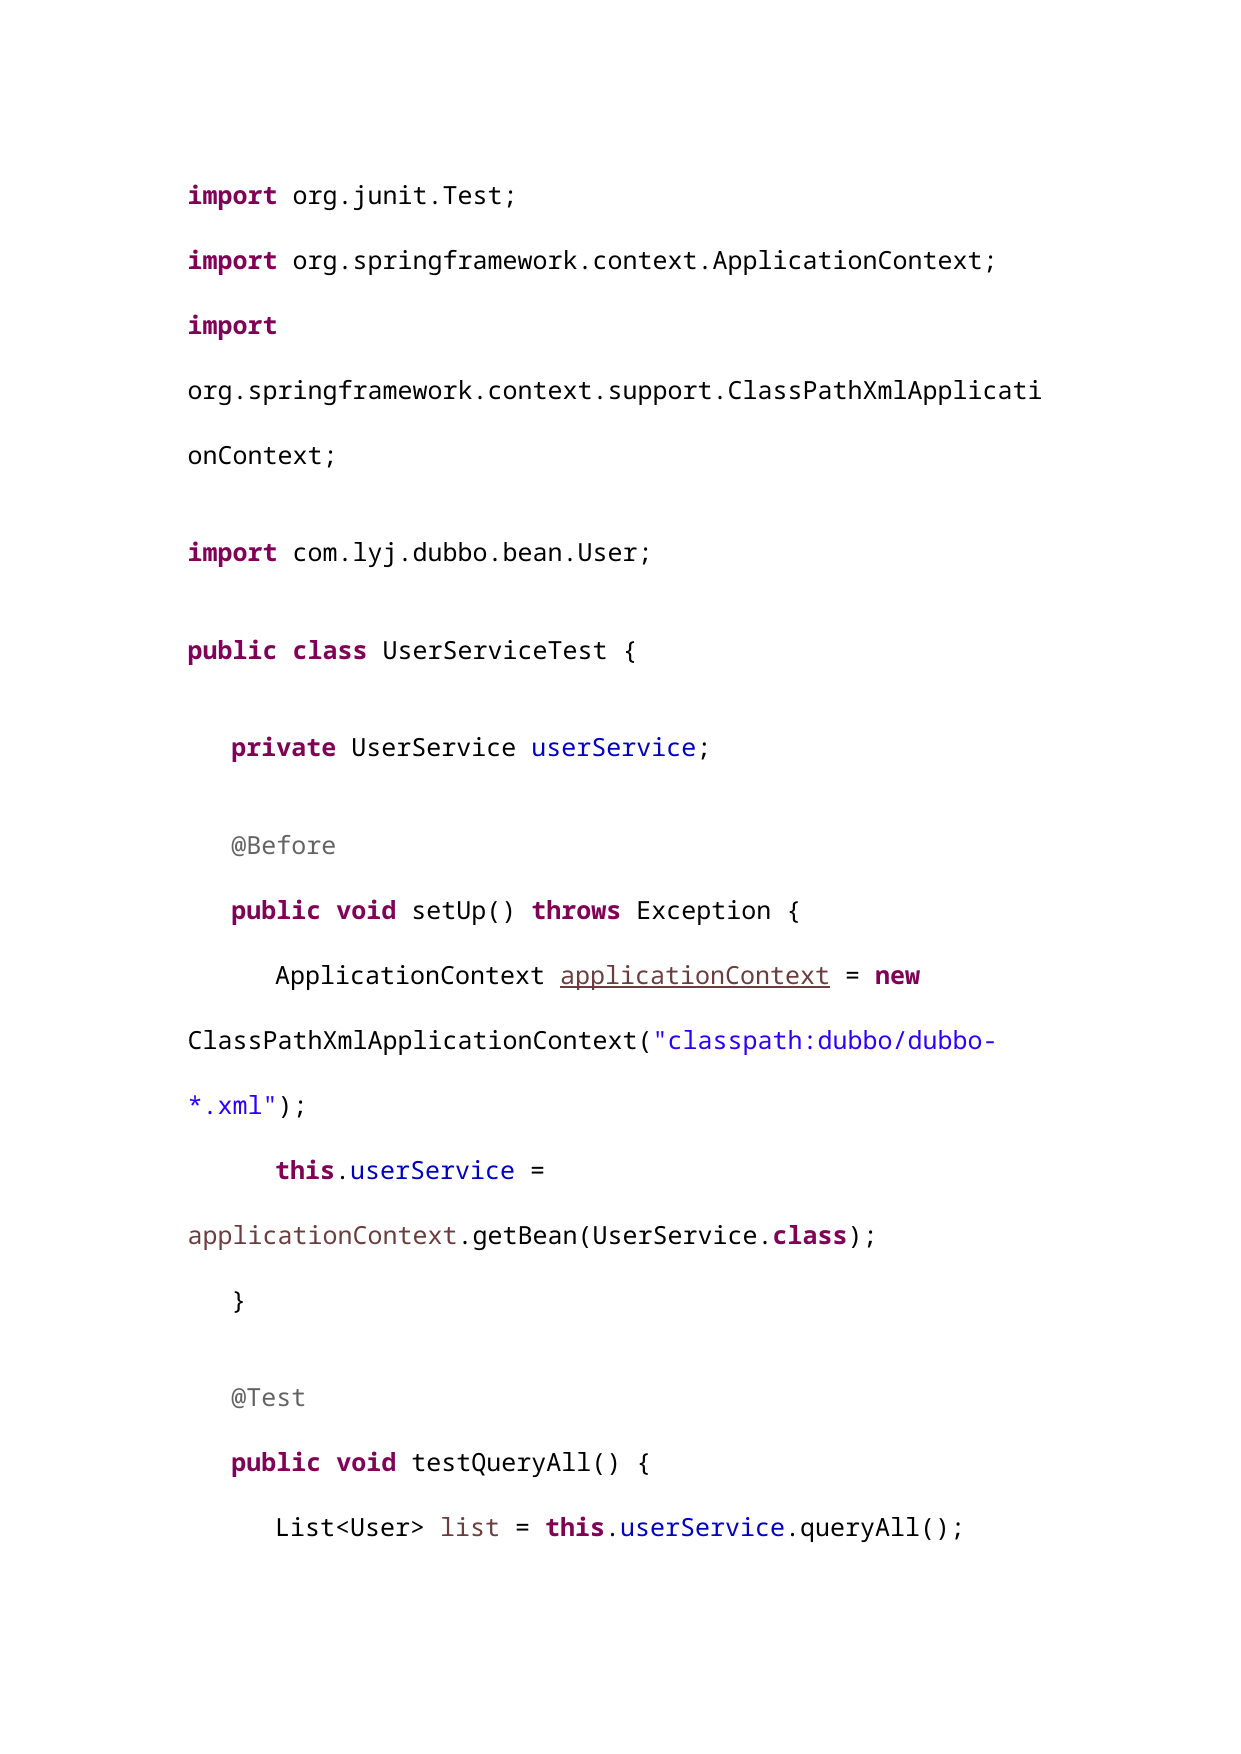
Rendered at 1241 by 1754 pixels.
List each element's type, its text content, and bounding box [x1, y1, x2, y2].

text @Before [187, 812, 1053, 877]
text import org.springframework.context.support.ClassPathXmlApplicationContext; [187, 292, 1053, 487]
text import org.junit.Test; [187, 162, 1053, 227]
text } [187, 1267, 1053, 1332]
text public void testQueryAll() { [187, 1429, 1053, 1494]
text import org.springframework.context.ApplicationContext; [187, 227, 1053, 292]
text @Test [187, 1364, 1053, 1429]
text public class UserServiceTest { [187, 617, 1053, 682]
text List<User> list = this.userService.queryAll(); [187, 1494, 1053, 1559]
text public void setUp() throws Exception { [187, 877, 1053, 942]
text ApplicationContext applicationContext = new ClassPathXmlApplicationContext("classpath:dubbo/dubbo-*.xml"); [187, 942, 1053, 1137]
text import com.lyj.dubbo.bean.User; [187, 519, 1053, 584]
text private UserService userService; [187, 714, 1053, 779]
text this.userService = applicationContext.getBean(UserService.class); [187, 1137, 1053, 1267]
